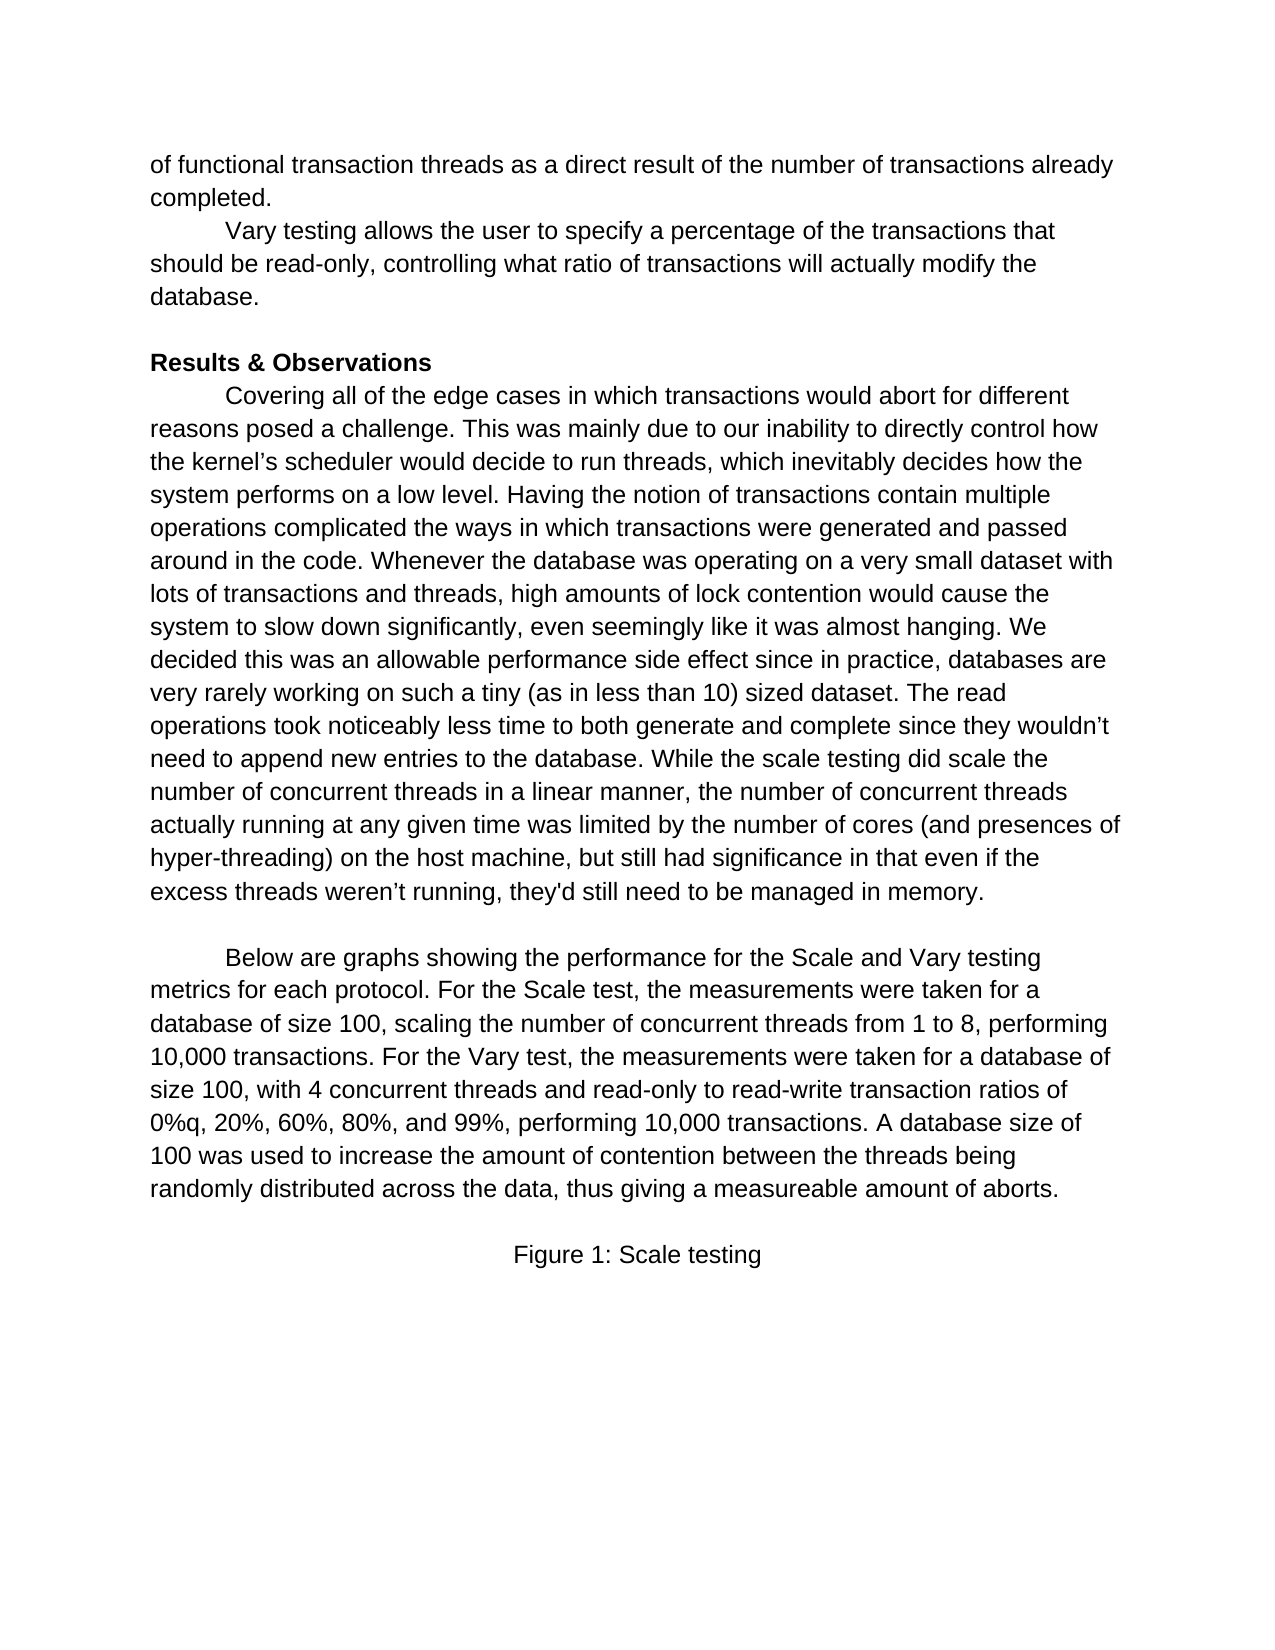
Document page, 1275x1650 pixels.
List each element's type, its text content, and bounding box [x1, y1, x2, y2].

text Figure 1: Scale testing [150, 1240, 1125, 1268]
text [150, 150, 1125, 212]
text Results & Observations [150, 348, 1125, 377]
text Vary testing allows the user to specify a percentage of the transactions that should be read-only, controlling what ratio of transactions will actually modify the database. [150, 216, 1125, 311]
text Below are graphs showing the performance for the Scale and Vary testing metrics for each protocol. For the Scale test, the measurements were taken for a database of size 100, scaling the number of concurrent threads from 1 to 8, performing 10,000 transactions. For the Vary test, the measurements were taken for a database of size 100, with 4 concurrent threads and read-only to read-write transaction ratios of 0%q, 20%, 60%, 80%, and 99%, performing 10,000 transactions. A database size of 100 was used to increase the amount of contention between the threads being randomly distributed across the data, thus giving a measureable amount of aborts. [150, 942, 1125, 1202]
text Covering all of the edge cases in which transactions would abort for different reasons posed a challenge. This was mainly due to our inability to directly control how the kernel’s scheduler would decide to run threads, which inevitably decides how the system performs on a low level. Having the notion of transactions contain multiple operations complicated the ways in which transactions were generated and passed around in the code. Whenever the database was operating on a very small dataset with lots of transactions and threads, high amounts of lock contention would cause the system to slow down significantly, even seemingly like it was almost hanging. We decided this was an allowable performance side effect since in practice, databases are very rarely working on such a tiny (as in less than 10) sized dataset. The read operations took noticeably less time to both generate and complete since they wouldn’t need to append new entries to the database. While the scale testing did scale the number of concurrent threads in a linear manner, the number of concurrent threads actually running at any given time was limited by the number of cores (and presences of hyper-threading) on the host machine, but still had significance in that even if the excess threads weren’t running, they'd still need to be managed in memory. [150, 381, 1125, 905]
